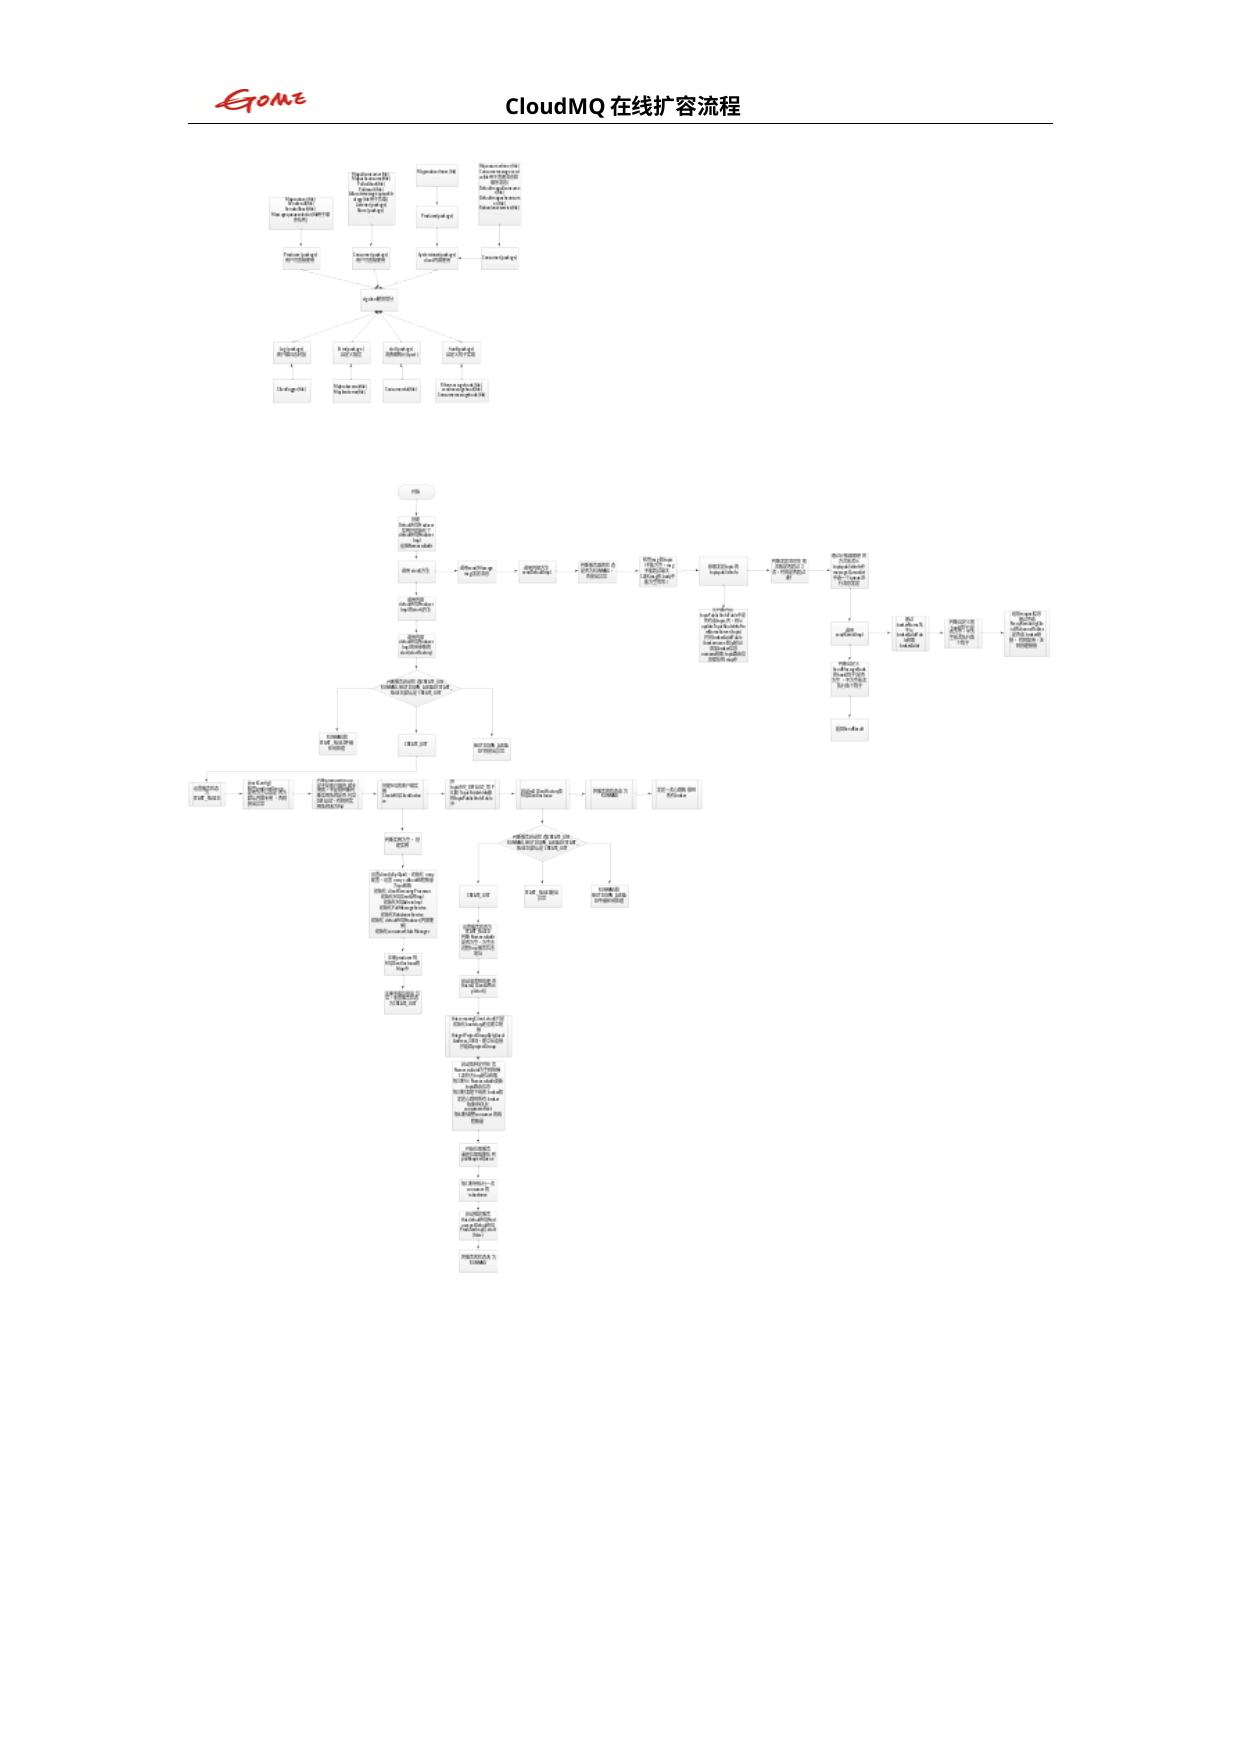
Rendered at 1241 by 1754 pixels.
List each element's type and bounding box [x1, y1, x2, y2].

picture [187, 89, 313, 114]
